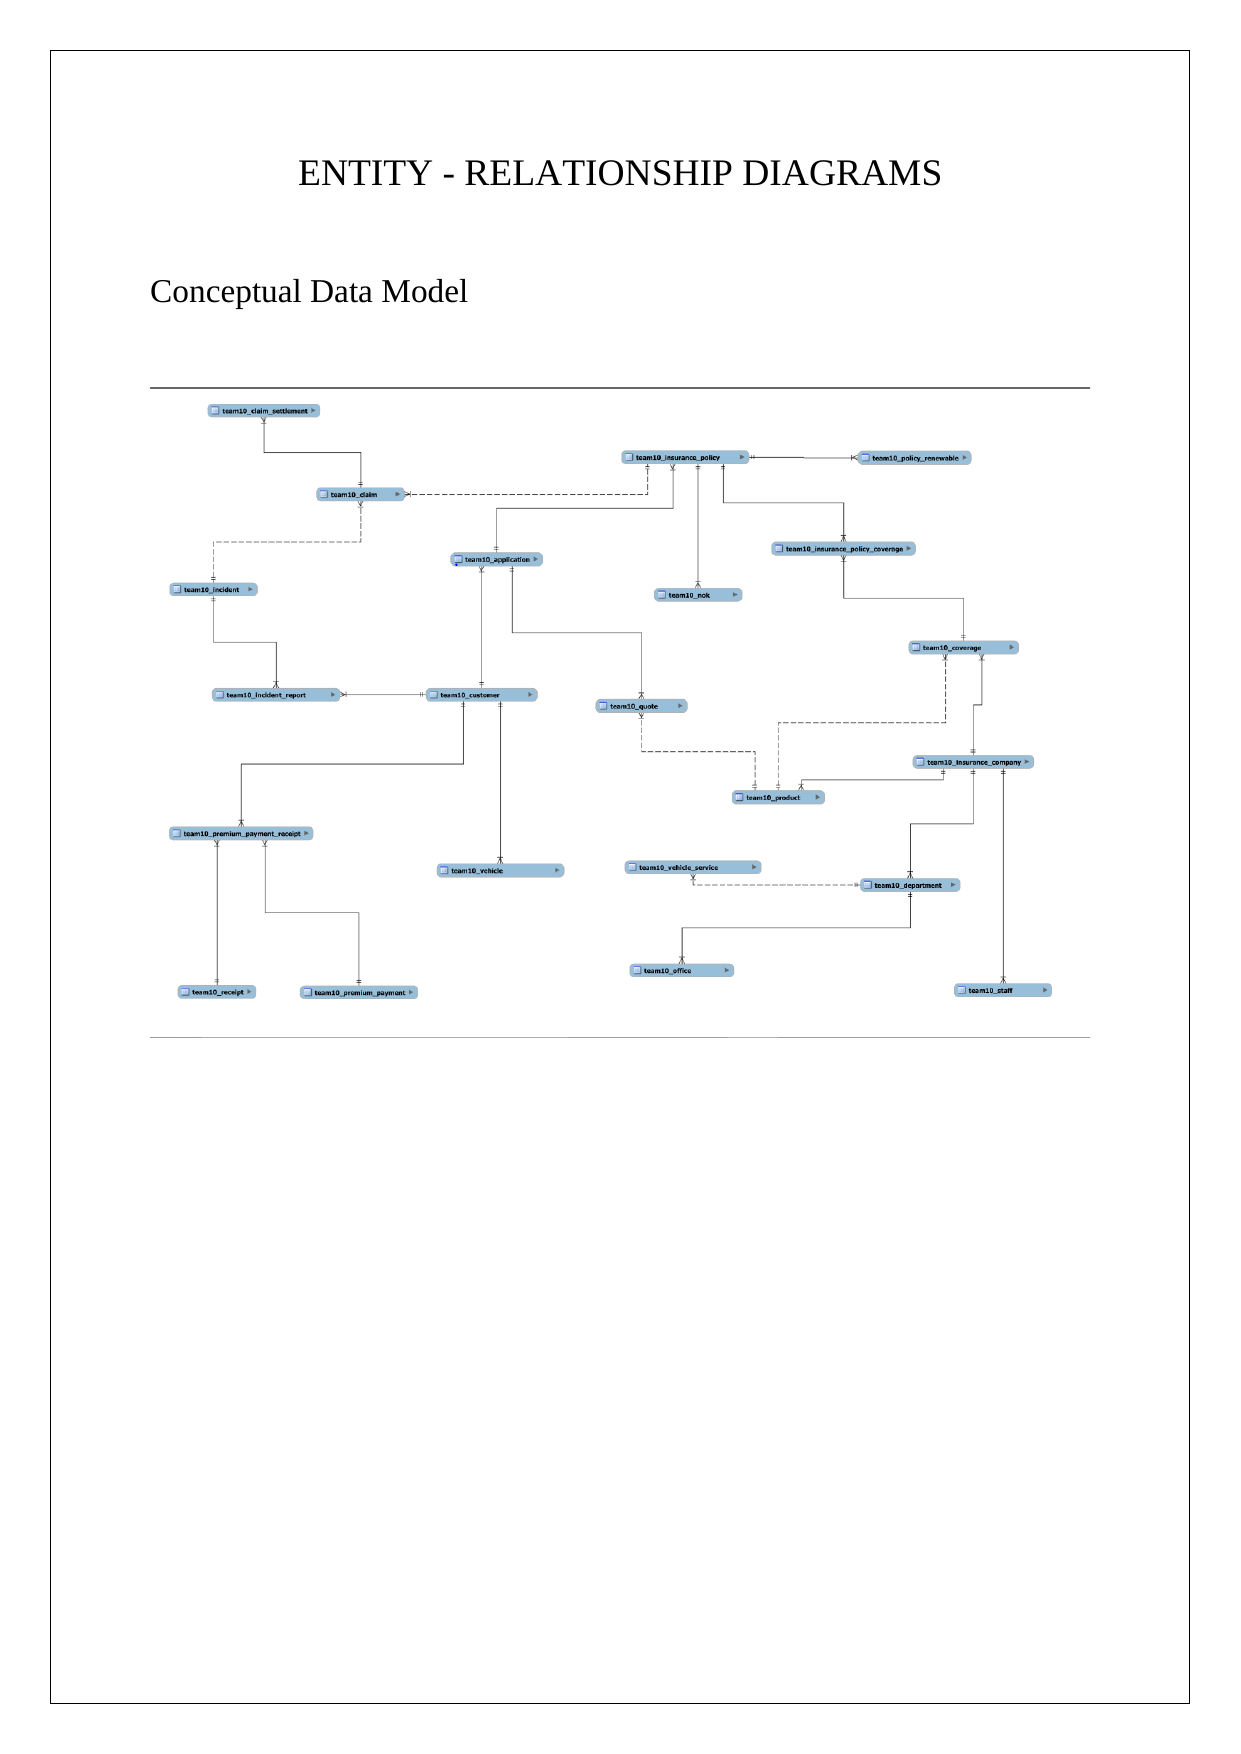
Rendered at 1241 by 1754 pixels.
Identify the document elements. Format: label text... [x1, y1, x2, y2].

text ENTITY - RELATIONSHIP DIAGRAMS [150, 150, 1090, 193]
picture [150, 387, 1091, 1038]
text Conceptual Data Model [150, 271, 1090, 309]
